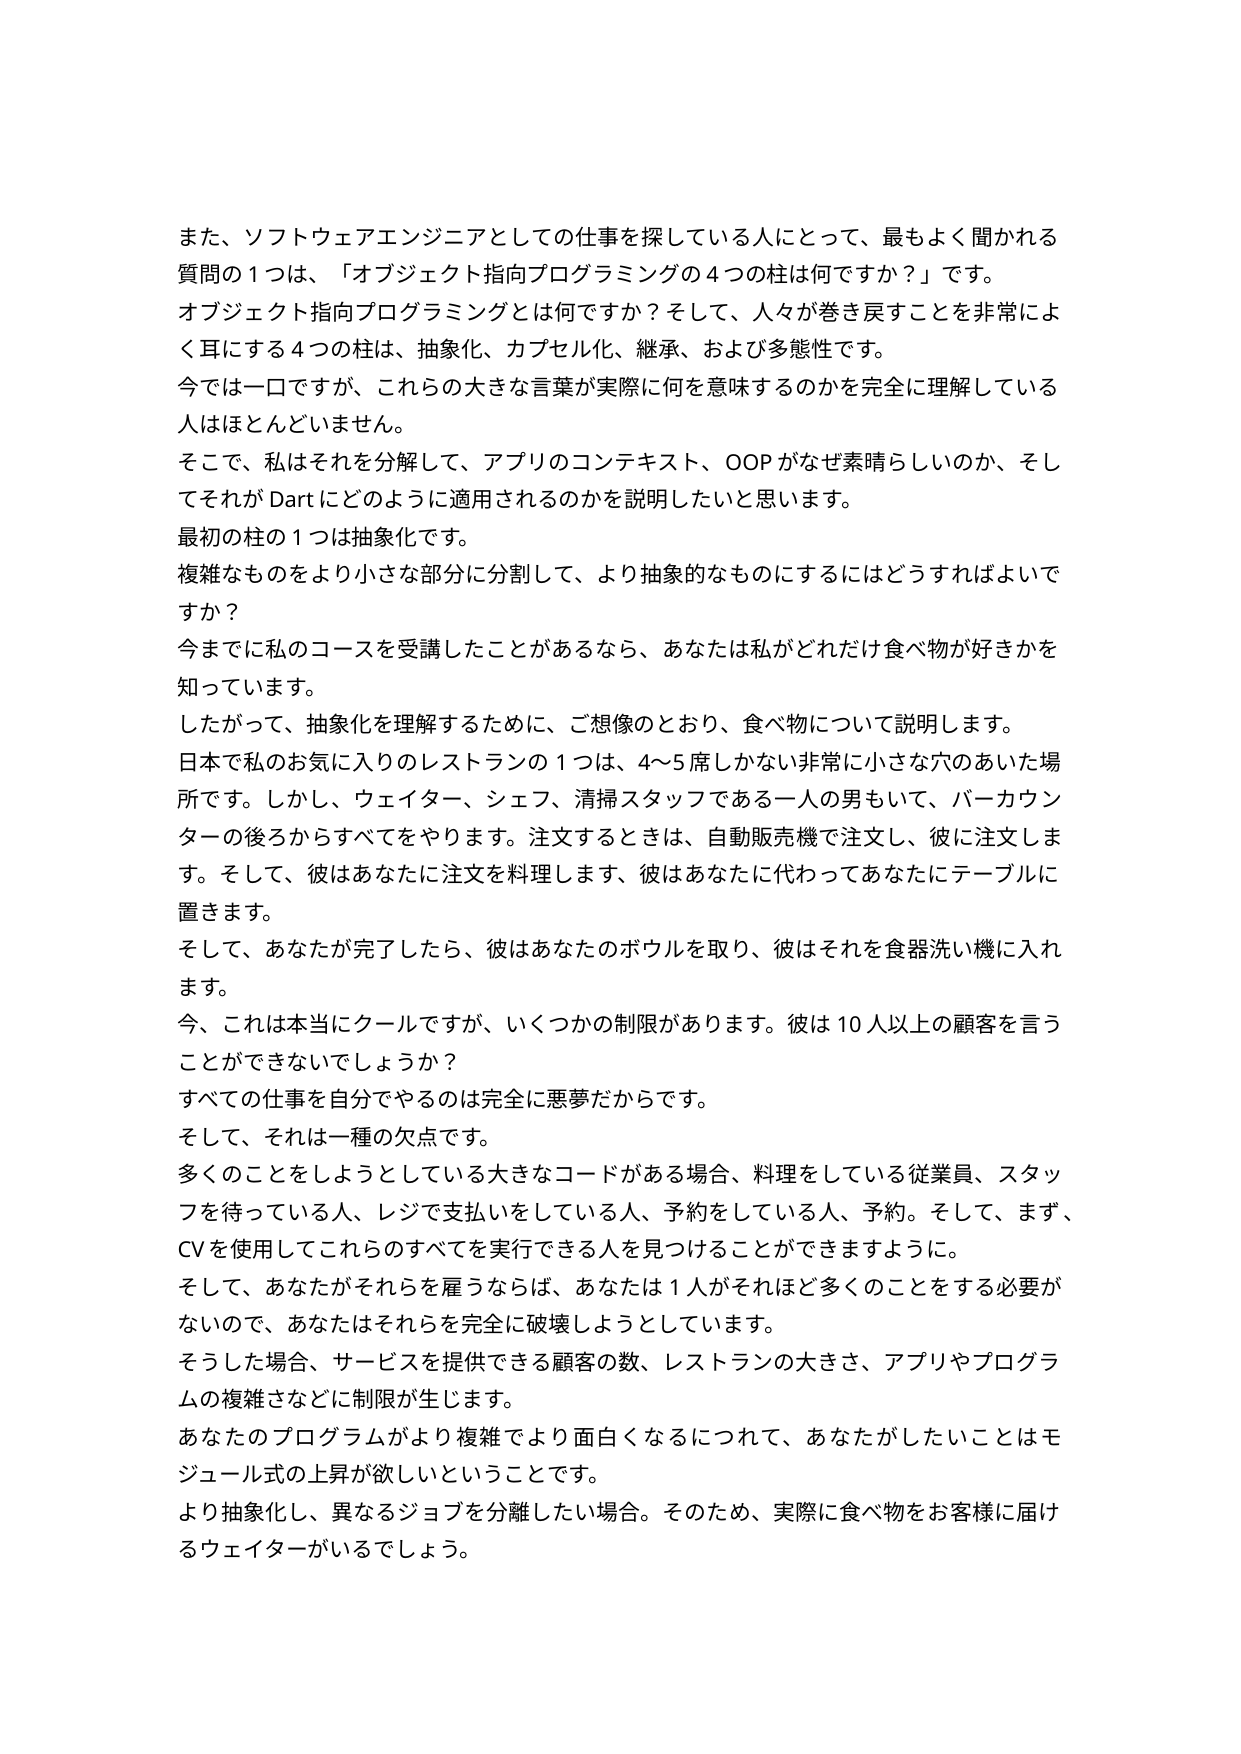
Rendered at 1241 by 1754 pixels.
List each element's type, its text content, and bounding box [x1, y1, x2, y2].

text より抽象化し、異なるジョブを分離したい場合。そのため、実際に食べ物をお客様に届けるウェイターがいるでしょう。 [177, 1492, 1063, 1567]
text すべての仕事を自分でやるのは完全に悪夢だからです。 [177, 1079, 1063, 1117]
text 日本で私のお気に入りのレストランの1つは、4〜5席しかない非常に小さな穴のあいた場所です。しかし、ウェイター、シェフ、清掃スタッフである一人の男もいて、バーカウンターの後ろからすべてをやります。注文するときは、自動販売機で注文し、彼に注文します。そして、彼はあなたに注文を料理します、彼はあなたに代わってあなたにテーブルに置きます。 [177, 742, 1063, 929]
text 今までに私のコースを受講したことがあるなら、あなたは私がどれだけ食べ物が好きかを知っています。 [177, 629, 1063, 704]
text そして、あなたが完了したら、彼はあなたのボウルを取り、彼はそれを食器洗い機に入れます。 [177, 929, 1063, 1004]
text 複雑なものをより小さな部分に分割して、より抽象的なものにするにはどうすればよいですか？ [177, 554, 1063, 629]
text そして、それは一種の欠点です。 [177, 1117, 1063, 1154]
text あなたのプログラムがより複雑でより面白くなるにつれて、あなたがしたいことはモジュール式の上昇が欲しいということです。 [177, 1417, 1063, 1492]
text オブジェクト指向プログラミングとは何ですか？そして、人々が巻き戻すことを非常によく耳にする4つの柱は、抽象化、カプセル化、継承、および多態性です。 [177, 292, 1063, 367]
text 今、これは本当にクールですが、いくつかの制限があります。彼は10人以上の顧客を言うことができないでしょうか？ [177, 1004, 1063, 1079]
text そうした場合、サービスを提供できる顧客の数、レストランの大きさ、アプリやプログラムの複雑さなどに制限が生じます。 [177, 1342, 1063, 1417]
text そして、あなたがそれらを雇うならば、あなたは1人がそれほど多くのことをする必要がないので、あなたはそれらを完全に破壊しようとしています。 [177, 1267, 1063, 1342]
text そこで、私はそれを分解して、アプリのコンテキスト、OOPがなぜ素晴らしいのか、そしてそれがDartにどのように適用されるのかを説明したいと思います。 [177, 442, 1063, 517]
text したがって、抽象化を理解するために、ご想像のとおり、食べ物について説明します。 [177, 704, 1063, 742]
text また、ソフトウェアエンジニアとしての仕事を探している人にとって、最もよく聞かれる質問の1つは、「オブジェクト指向プログラミングの4つの柱は何ですか？」です。 [177, 217, 1063, 292]
text 多くのことをしようとしている大きなコードがある場合、料理をしている従業員、スタッフを待っている人、レジで支払いをしている人、予約をしている人、予約。そして、まず、CVを使用してこれらのすべてを実行できる人を見つけることができますように。 [177, 1154, 1063, 1267]
text 今では一口ですが、これらの大きな言葉が実際に何を意味するのかを完全に理解している人はほとんどいません。 [177, 367, 1063, 442]
text 最初の柱の1つは抽象化です。 [177, 517, 1063, 554]
